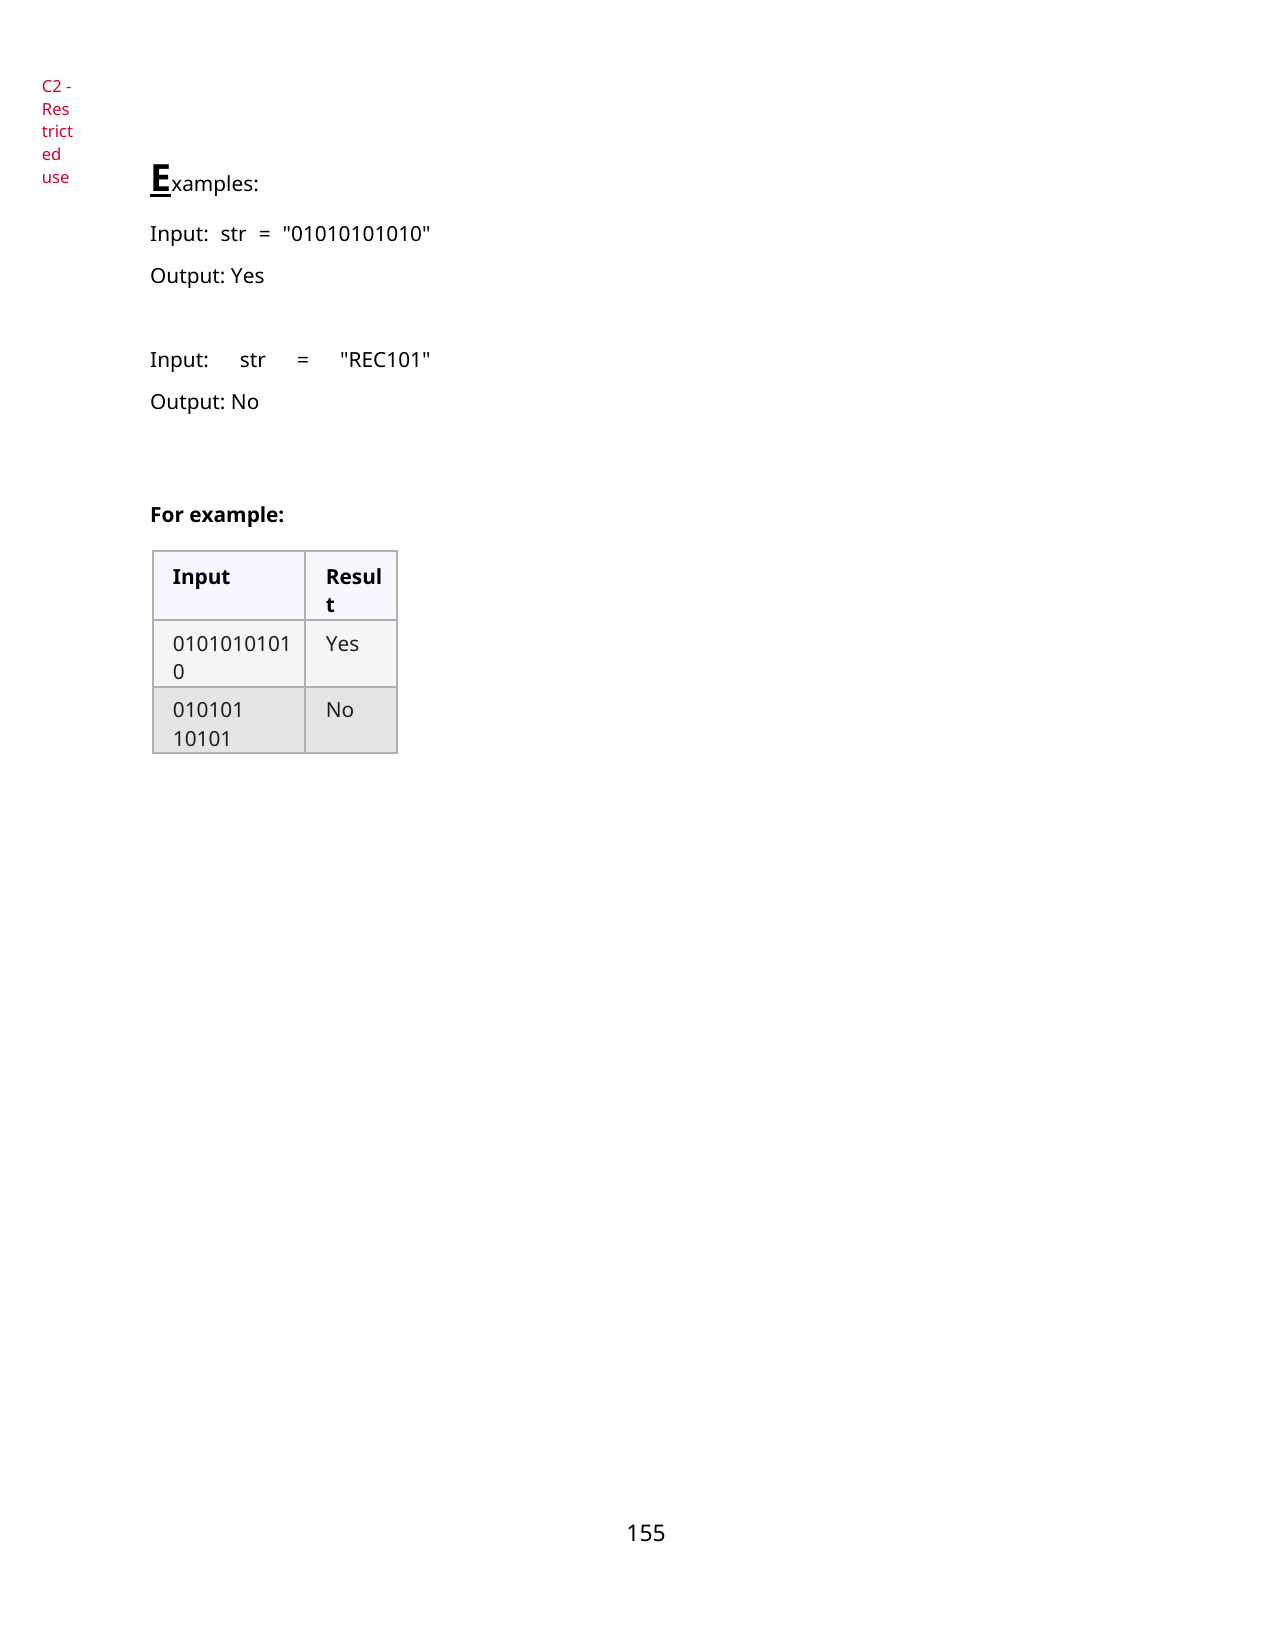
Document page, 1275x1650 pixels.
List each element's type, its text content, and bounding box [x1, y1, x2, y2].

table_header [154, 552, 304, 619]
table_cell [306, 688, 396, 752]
text Input: str = "REC101" Output: No [150, 345, 431, 416]
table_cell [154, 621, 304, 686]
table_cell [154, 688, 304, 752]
text For example: [150, 501, 1158, 529]
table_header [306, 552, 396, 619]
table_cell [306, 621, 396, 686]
text Input: str = "01010101010" Output: Yes [150, 219, 431, 289]
text Examples: [150, 151, 1158, 202]
